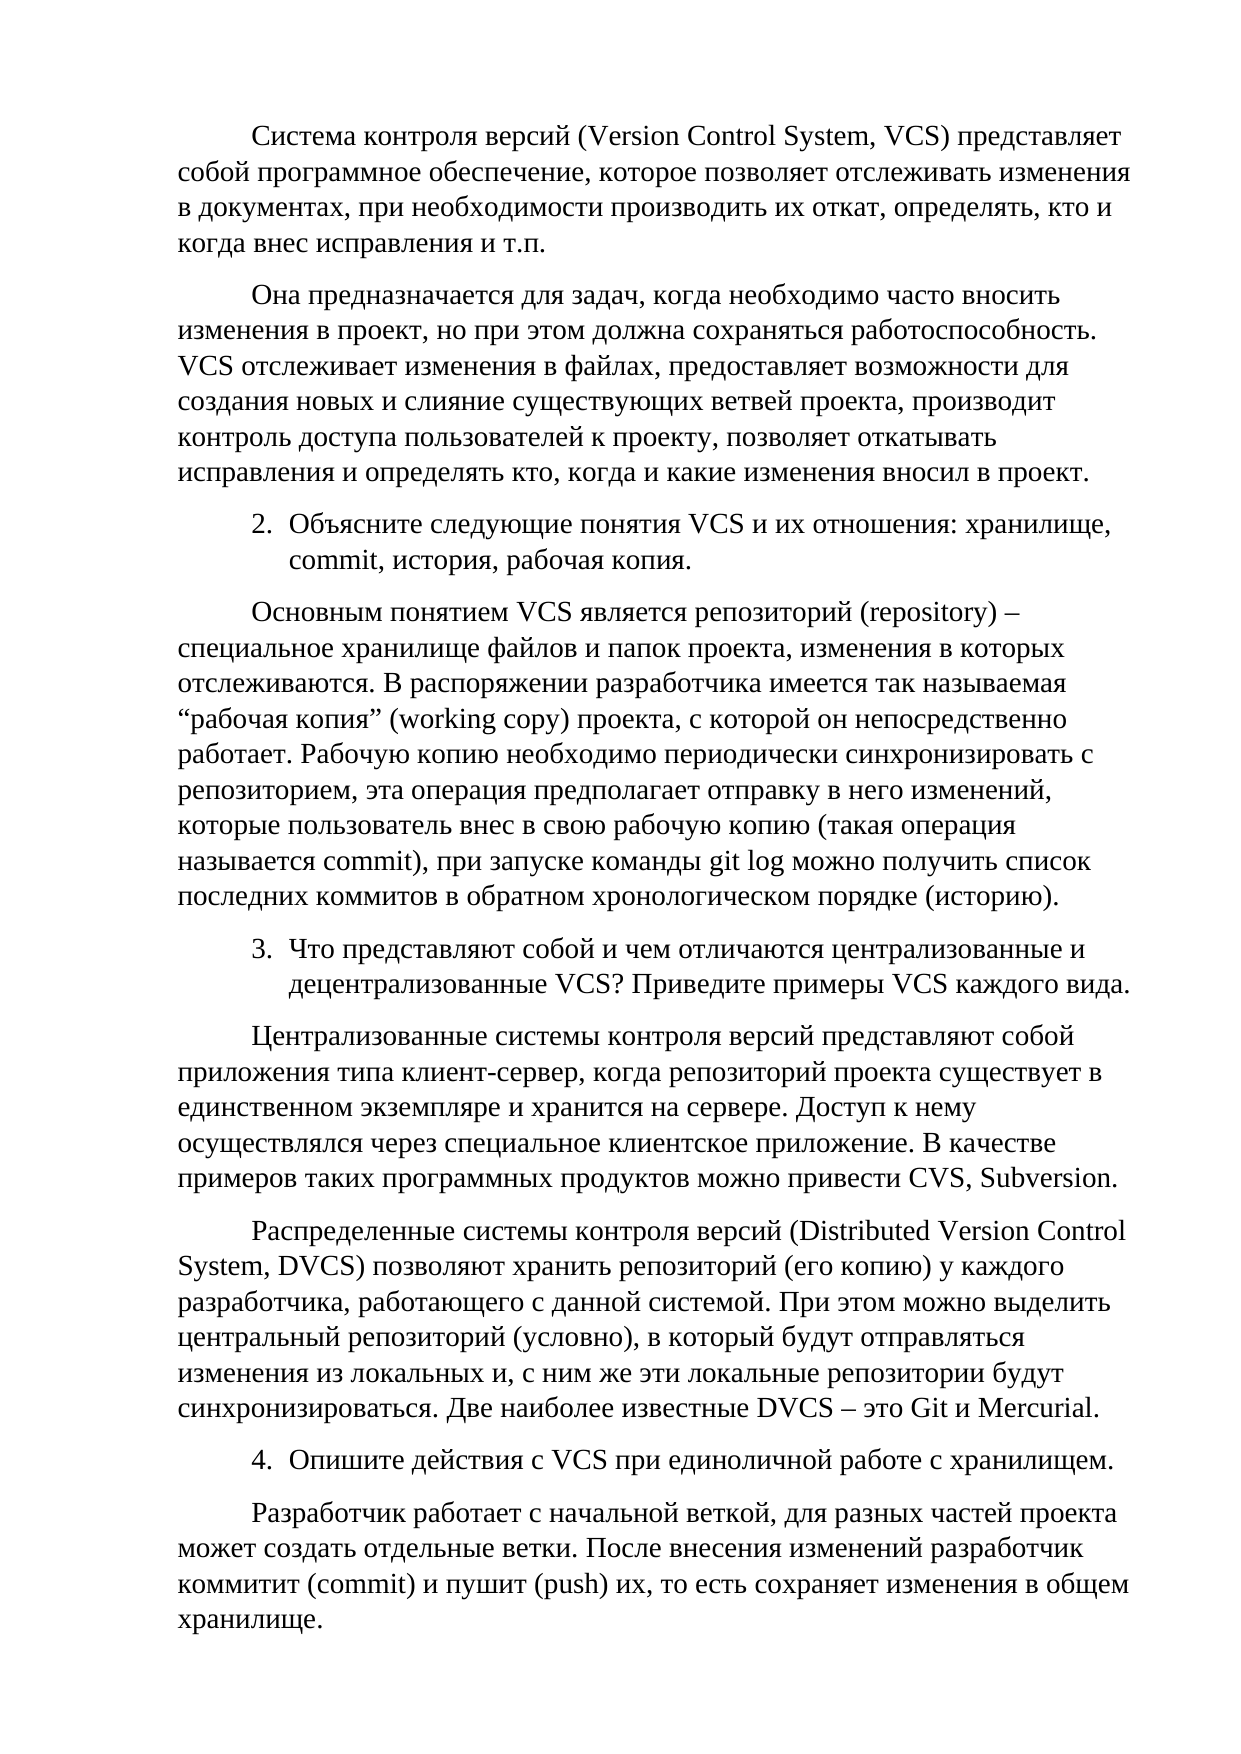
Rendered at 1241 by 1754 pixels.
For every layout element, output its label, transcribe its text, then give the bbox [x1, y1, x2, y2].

text Централизованные системы контроля версий представляют собой приложения типа клиент-сервер, когда репозиторий проекта существует в единственном экземпляре и хранится на сервере. Доступ к нему осуществлялся через специальное клиентское приложение. В качестве примеров таких программных продуктов можно привести CVS, Subversion. [177, 1018, 1152, 1194]
text Основным понятием VCS является репозиторий (repository) – специальное хранилище файлов и папок проекта, изменения в которых отслеживаются. В распоряжении разработчика имеется так называемая “рабочая копия” (working copy) проекта, с которой он непосредственно работает. Рабочую копию необходимо периодически синхронизировать с репозиторием, эта операция предполагает отправку в него изменений, которые пользователь внес в свою рабочую копию (такая операция называется commit), при запуске команды git log можно получить список последних коммитов в обратном хронологическом порядке (историю). [177, 594, 1152, 912]
text Система контроля версий (Version Control System, VCS) представляет собой программное обеспечение, которое позволяет отслеживать изменения в документах, при необходимости производить их откат, определять, кто и когда внес исправления и т.п. [177, 118, 1152, 258]
text Разработчик работает с начальной веткой, для разных частей проекта может создать отдельные ветки. После внесения изменений разработчик коммитит (commit) и пушит (push) их, то есть сохраняет изменения в общем хранилище. [177, 1495, 1152, 1635]
list Опишите действия с VCS при единоличной работе с хранилищем. [251, 1442, 1152, 1476]
text Распределенные системы контроля версий (Distributed Version Control System, DVCS) позволяют хранить репозиторий (его копию) у каждого разработчика, работающего с данной системой. При этом можно выделить центральный репозиторий (условно), в который будут отправляться изменения из локальных и, с ним же эти локальные репозитории будут синхронизироваться. Две наиболее известные DVCS – это Git и Mercurial. [177, 1213, 1152, 1424]
list Объясните следующие понятия VCS и их отношения: хранилище, commit, история, рабочая копия. [251, 507, 1152, 576]
text Она предназначается для задач, когда необходимо часто вносить изменения в проект, но при этом должна сохраняться работоспособность. VCS отслеживает изменения в файлах, предоставляет возможности для создания новых и слияние существующих ветвей проекта, производит контроль доступа пользователей к проекту, позволяет откатывать исправления и определять кто, когда и какие изменения вносил в проект. [177, 277, 1152, 488]
list Что представляют собой и чем отличаются централизованные и децентрализованные VCS? Приведите примеры VCS каждого вида. [251, 931, 1152, 1000]
